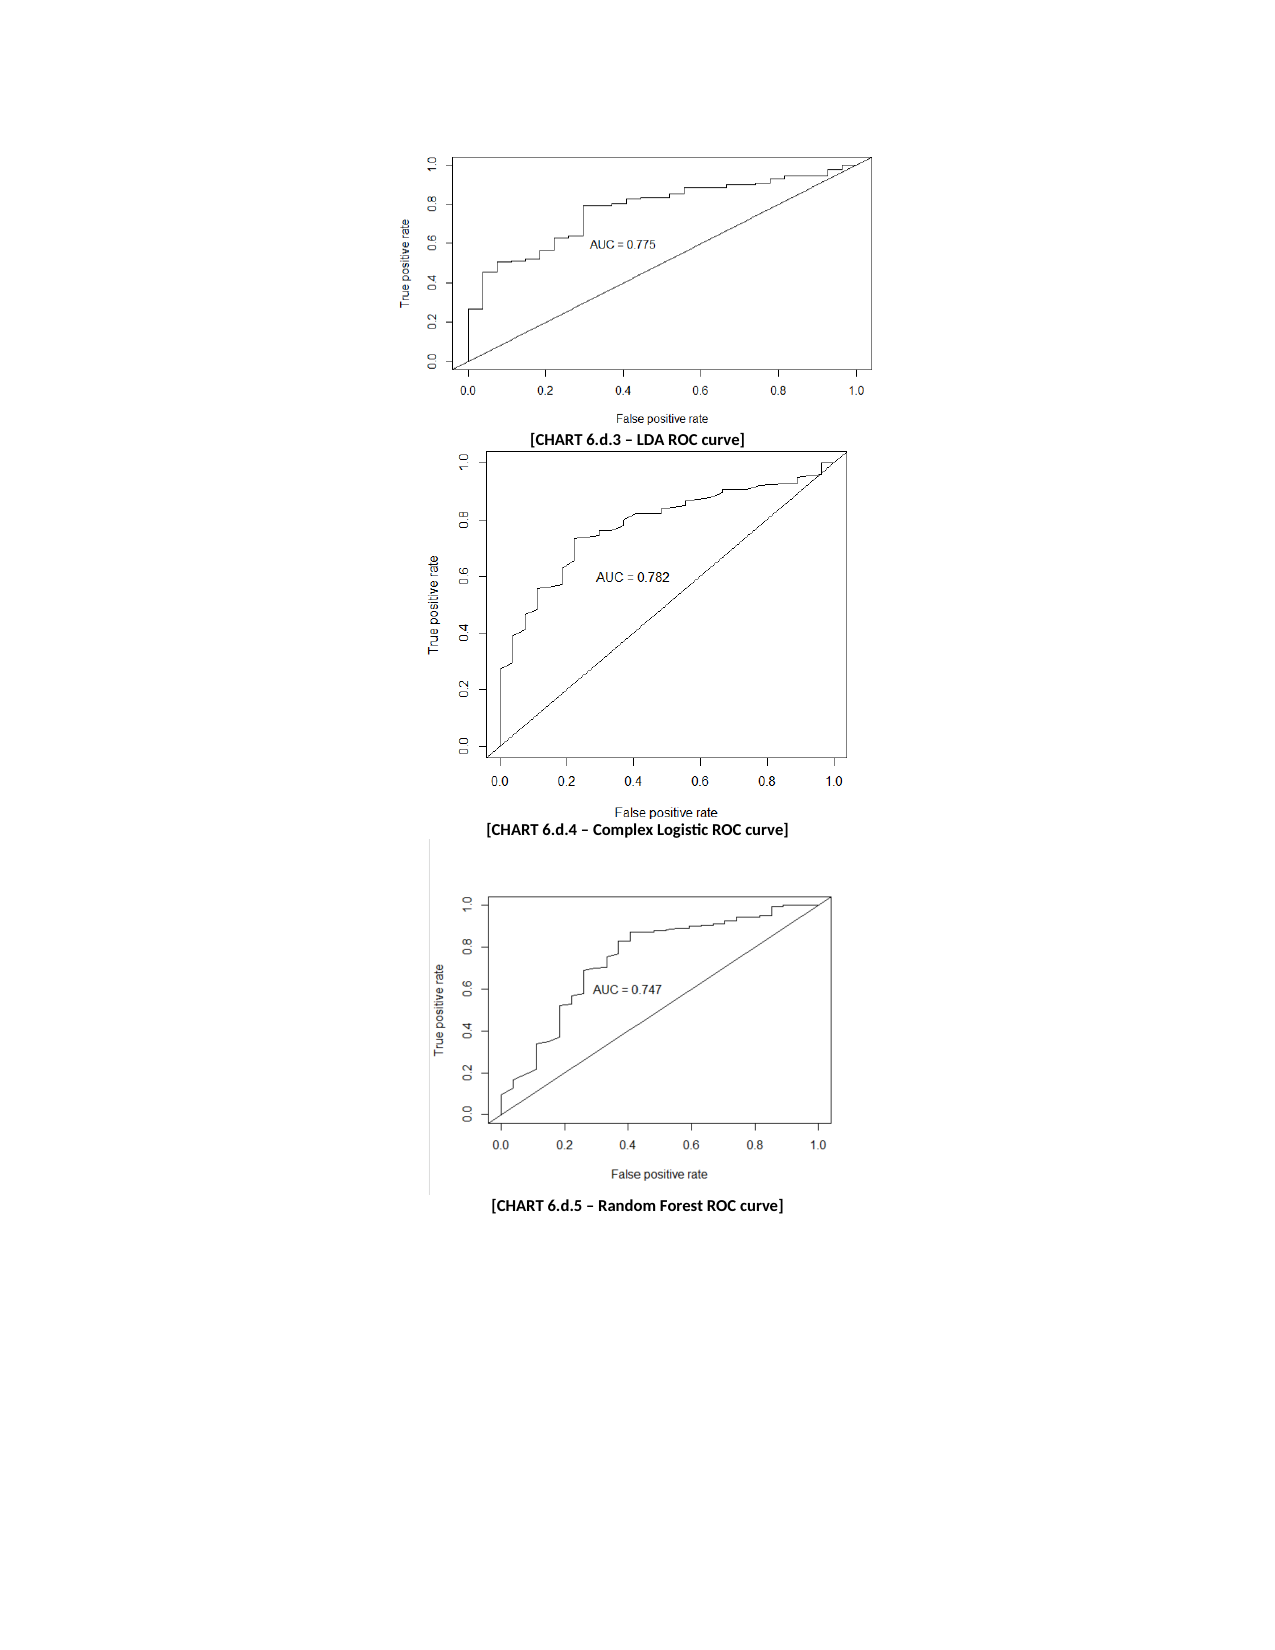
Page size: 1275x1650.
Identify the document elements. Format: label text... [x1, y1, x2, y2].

picture [398, 150, 877, 430]
text [CHART 6.d.4 – Complex Logistic ROC curve] [150, 819, 1125, 839]
text [CHART 6.d.5 – Random Forest ROC curve] [150, 1195, 1125, 1215]
picture [425, 449, 850, 819]
picture [428, 839, 847, 1195]
text [CHART 6.d.3 – LDA ROC curve] [150, 429, 1125, 449]
